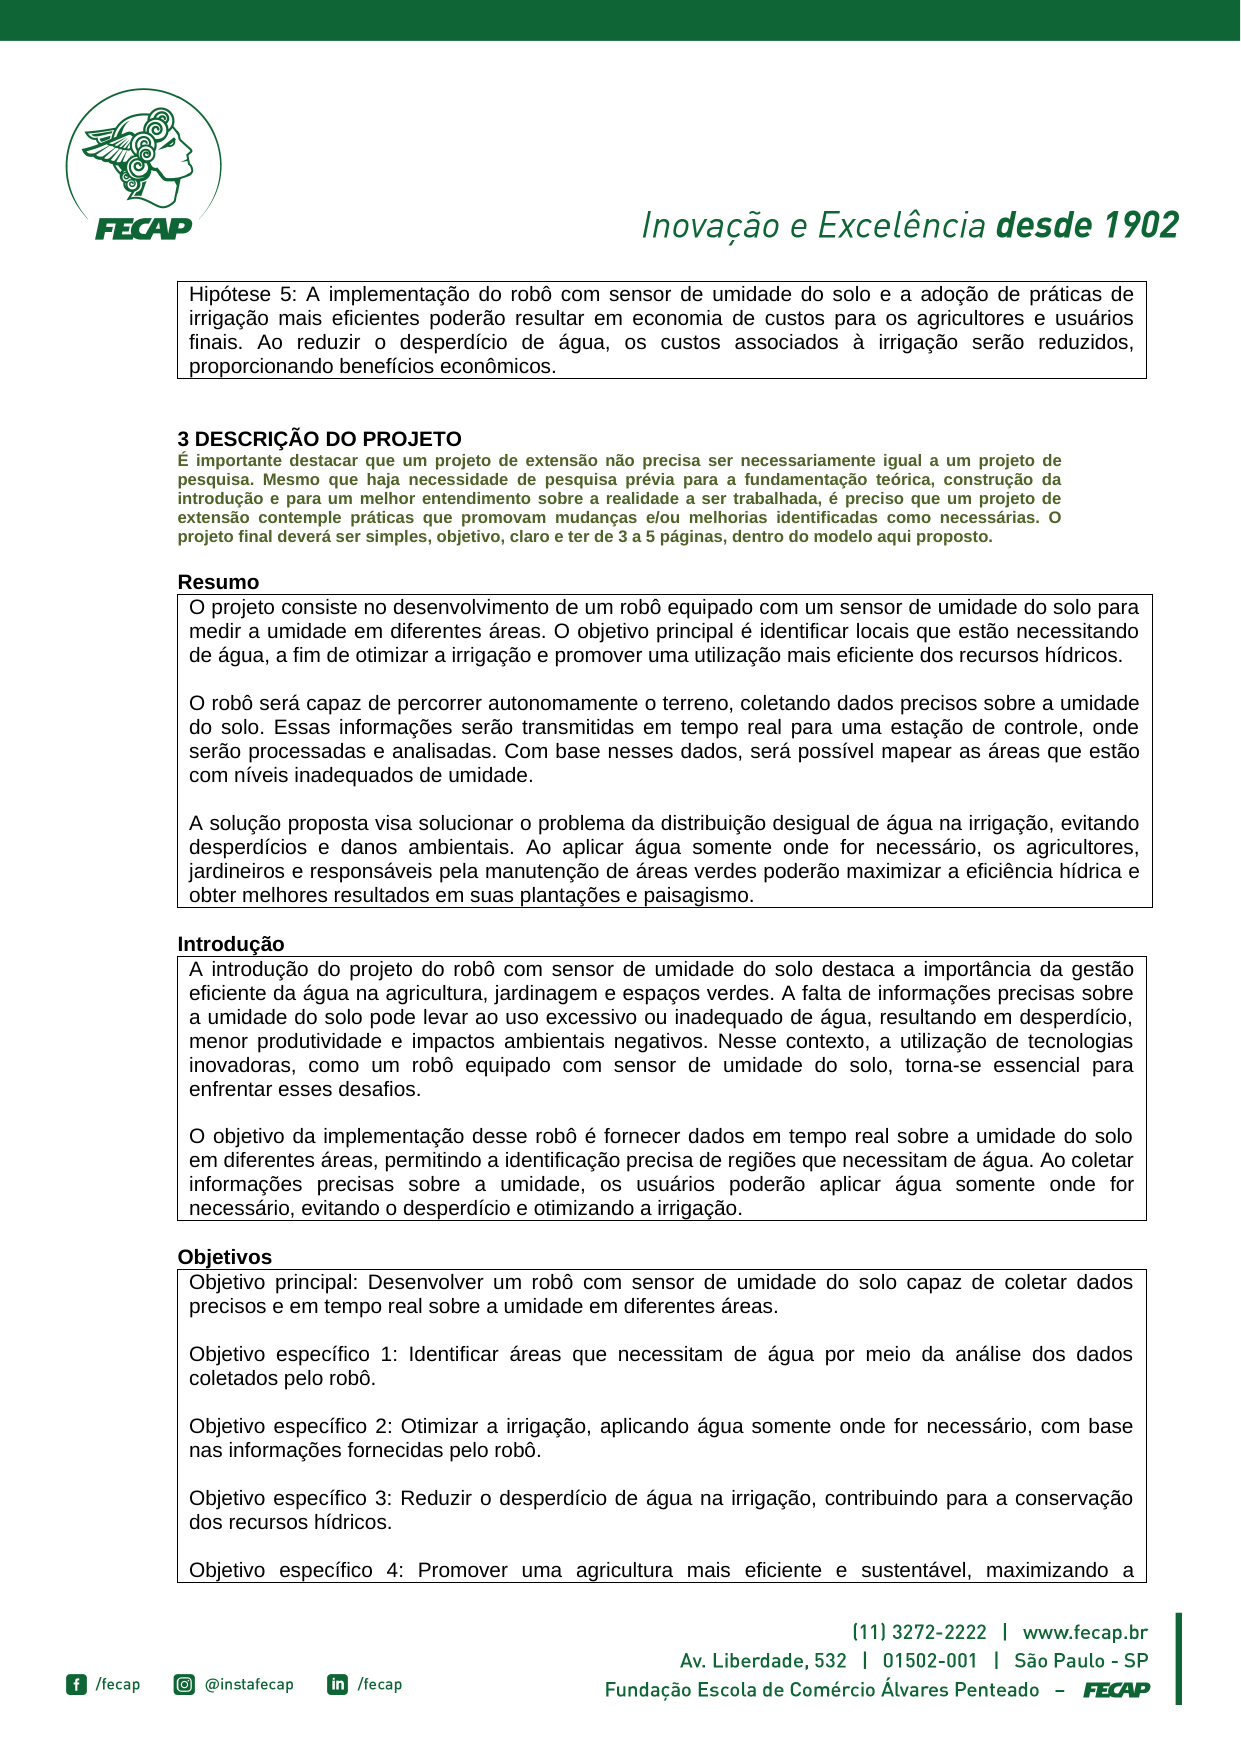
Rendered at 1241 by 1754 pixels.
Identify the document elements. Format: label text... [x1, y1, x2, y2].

table_header O projeto consiste no desenvolvimento de um robô equipado com um sensor de umidade do solo para medir a umidade em diferentes áreas. O objetivo principal é identificar locais que estão necessitando de água, a fim de otimizar a irrigação e promover uma utilização mais eficiente dos recursos hídricos. O robô será capaz de percorrer autonomamente o terreno, coletando dados precisos sobre a umidade do solo. Essas informações serão transmitidas em tempo real para uma estação de controle, onde serão processadas e analisadas. Com base nesses dados, será possível mapear as áreas que estão com níveis inadequados de umidade. A solução proposta visa solucionar o problema da distribuição desigual de água na irrigação, evitando desperdícios e danos ambientais. Ao aplicar água somente onde for necessário, os agricultores, jardineiros e responsáveis pela manutenção de áreas verdes poderão maximizar a eficiência hídrica e obter melhores resultados em suas plantações e paisagismo. [178, 595, 1152, 907]
text Resumo [177, 570, 1063, 594]
text Objetivos [177, 1245, 1063, 1269]
table_header A introdução do projeto do robô com sensor de umidade do solo destaca a importância da gestão eficiente da água na agricultura, jardinagem e espaços verdes. A falta de informações precisas sobre a umidade do solo pode levar ao uso excessivo ou inadequado de água, resultando em desperdício, menor produtividade e impactos ambientais negativos. Nesse contexto, a utilização de tecnologias inovadoras, como um robô equipado com sensor de umidade do solo, torna-se essencial para enfrentar esses desafios. O objetivo da implementação desse robô é fornecer dados em tempo real sobre a umidade do solo em diferentes áreas, permitindo a identificação precisa de regiões que necessitam de água. Ao coletar informações precisas sobre a umidade, os usuários poderão aplicar água somente onde for necessário, evitando o desperdício e otimizando a irrigação. [178, 957, 1146, 1220]
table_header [178, 1270, 1146, 1582]
text 3 DESCRIÇÃO DO PROJETO [177, 426, 1063, 450]
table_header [178, 282, 1146, 377]
picture [0, 0, 1241, 1754]
text É importante destacar que um projeto de extensão não precisa ser necessariamente igual a um projeto de pesquisa. Mesmo que haja necessidade de pesquisa prévia para a fundamentação teórica, construção da introdução e para um melhor entendimento sobre a realidade a ser trabalhada, é preciso que um projeto de extensão contemple práticas que promovam mudanças e/ou melhorias identificadas como necessárias. O projeto final deverá ser simples, objetivo, claro e ter de 3 a 5 páginas, dentro do modelo aqui proposto. [177, 450, 1063, 546]
text Introdução [177, 932, 1063, 956]
